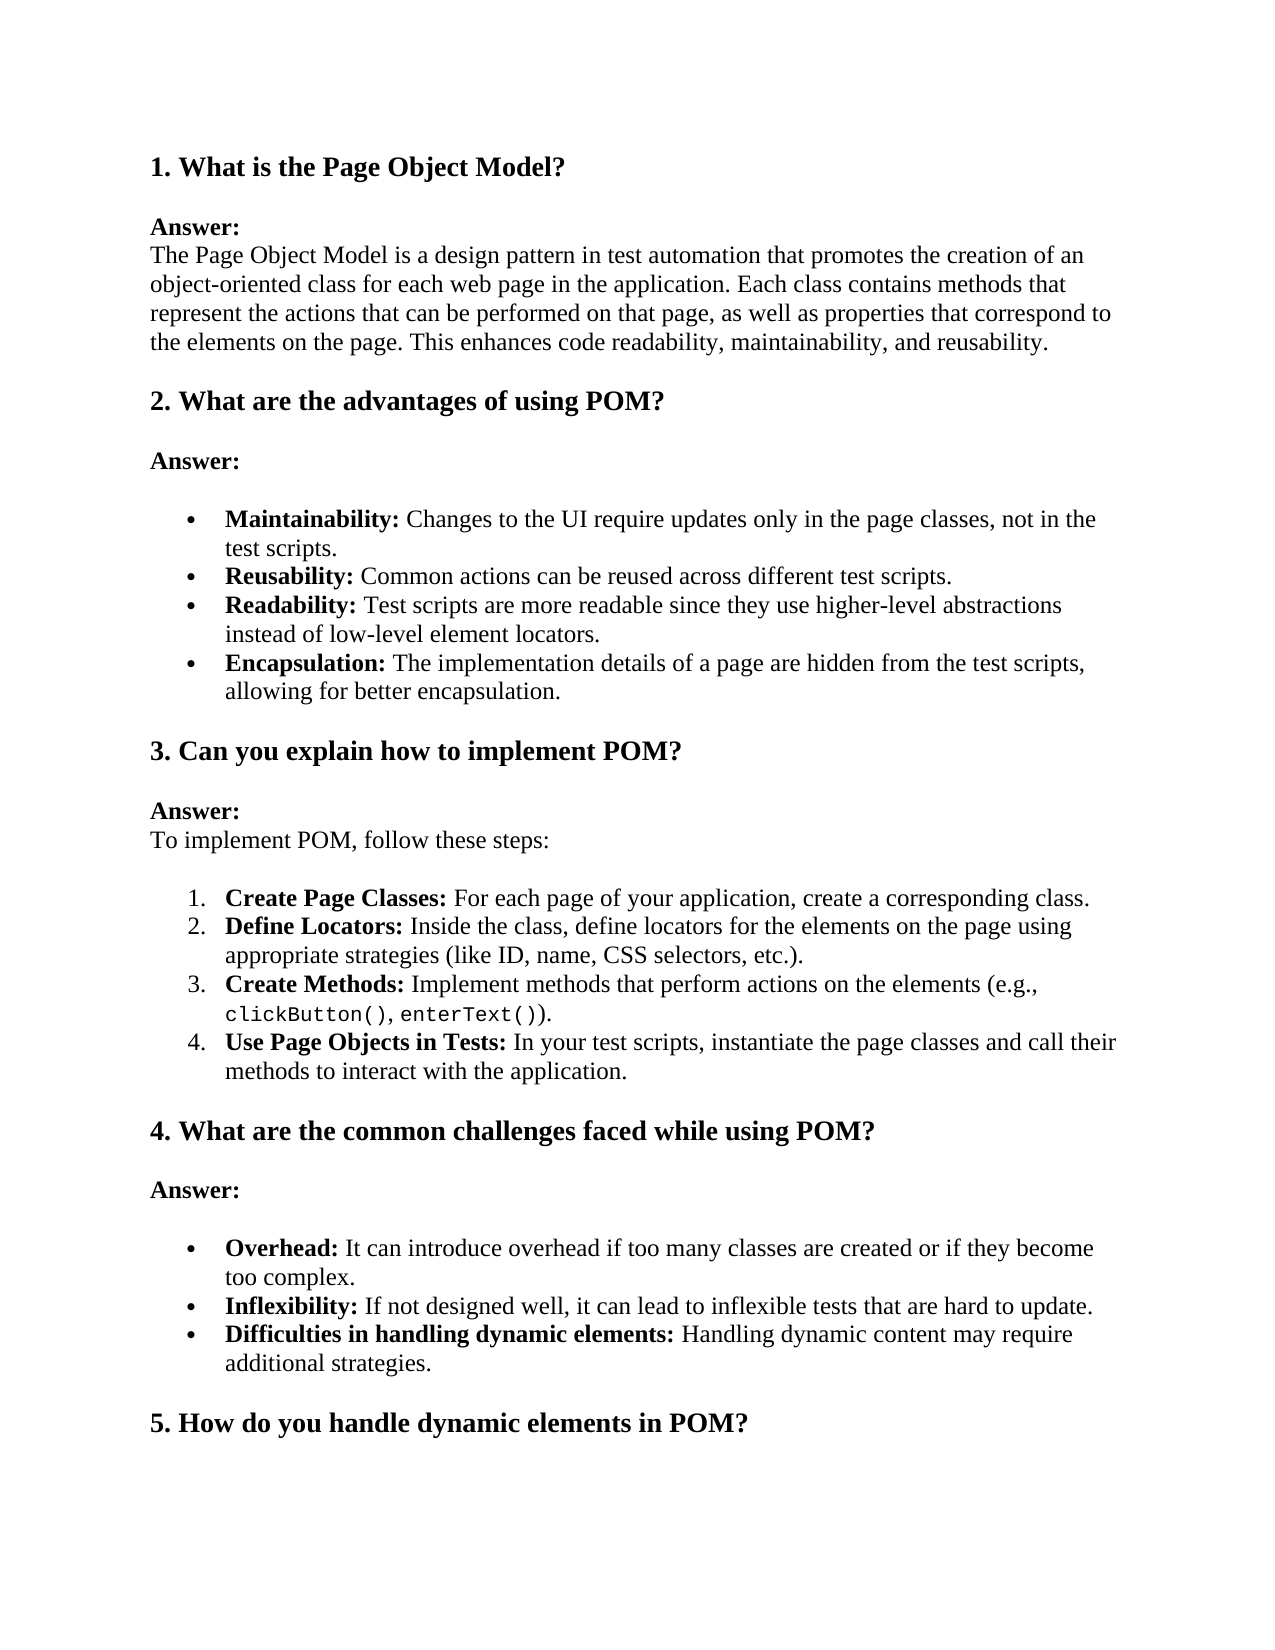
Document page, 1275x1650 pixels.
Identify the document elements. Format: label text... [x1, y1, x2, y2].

text Answer: [150, 1175, 1125, 1204]
list Define Locators: Inside the class, define locators for the elements on the page using appropriate strategies (like ID, name, CSS selectors, etc.). [187, 911, 1125, 969]
list Readability: Test scripts are more readable since they use higher-level abstractions instead of low-level element locators. [187, 590, 1125, 648]
text 2. What are the advantages of using POM? [150, 384, 1125, 417]
text Answer: To implement POM, follow these steps: [150, 796, 1125, 853]
text 1. What is the Page Object Model? [150, 150, 1125, 182]
text Answer: [150, 446, 1125, 475]
text 4. What are the common challenges faced while using POM? [150, 1114, 1125, 1146]
list Encapsulation: The implementation details of a page are hidden from the test scripts, allowing for better encapsulation. [187, 648, 1125, 705]
list Inflexibility: If not designed well, it can lead to inflexible tests that are hard to update. [187, 1291, 1125, 1319]
text 5. How do you handle dynamic elements in POM? [150, 1406, 1125, 1439]
text 3. Can you explain how to implement POM? [150, 734, 1125, 767]
list Difficulties in handling dynamic elements: Handling dynamic content may require additional strategies. [187, 1319, 1125, 1377]
list Reusability: Common actions can be reused across different test scripts. [187, 561, 1125, 590]
text Answer: The Page Object Model is a design pattern in test automation that promotes the creation of an object-oriented class for each web page in the application. Each class contains methods that represent the actions that can be performed on that page, as well as properties that correspond to the elements on the page. This enhances code readability, maintainability, and reusability. [150, 212, 1125, 355]
list Create Methods: Implement methods that perform actions on the elements (e.g., clickButton(), enterText()). [187, 969, 1125, 1027]
list Overhead: It can introduce overhead if too many classes are created or if they become too complex. [187, 1233, 1125, 1291]
list Create Page Classes: For each page of your application, create a corresponding class. [187, 883, 1125, 911]
list Maintainability: Changes to the UI require updates only in the page classes, not in the test scripts. [187, 504, 1125, 561]
list Use Page Objects in Tests: In your test scripts, instantiate the page classes and call their methods to interact with the application. [187, 1027, 1125, 1085]
